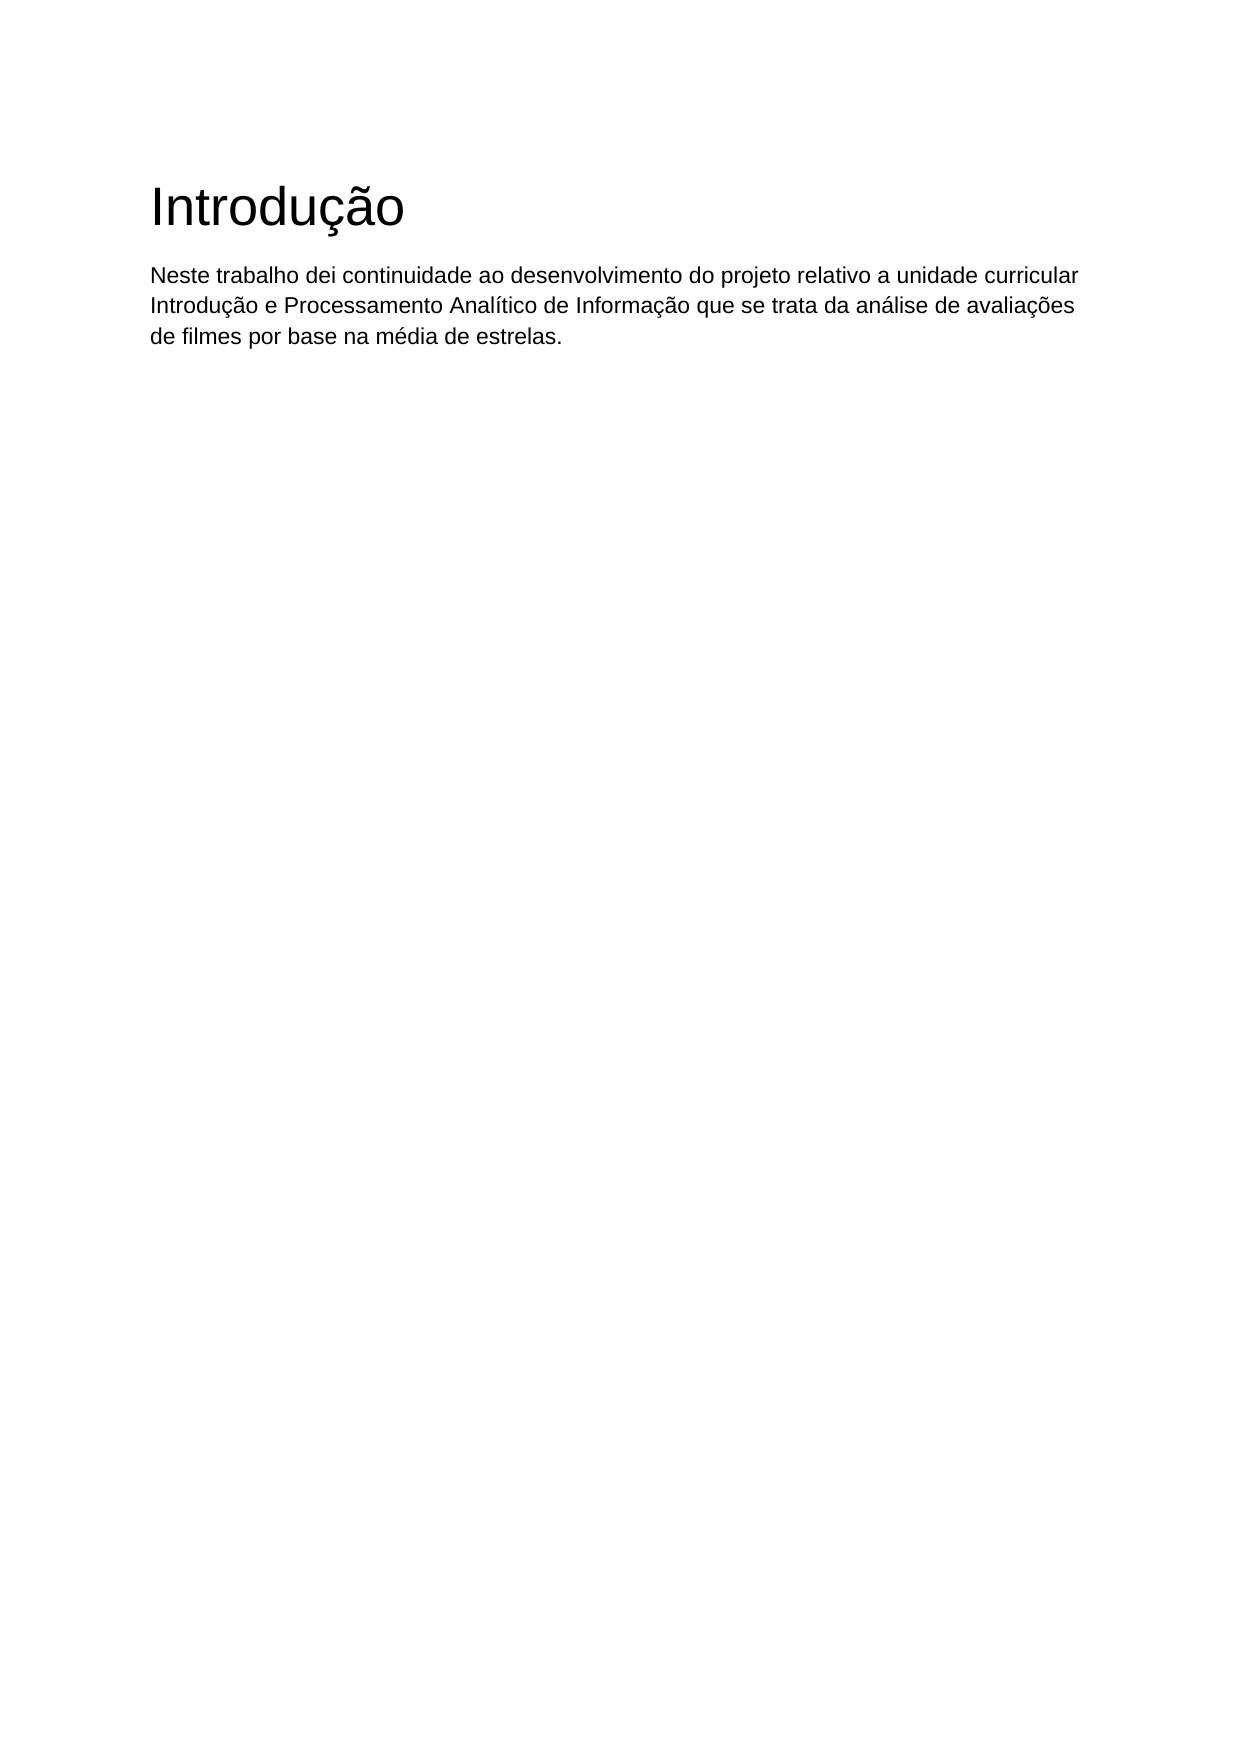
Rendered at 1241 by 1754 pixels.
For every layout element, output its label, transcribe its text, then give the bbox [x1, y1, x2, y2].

text Neste trabalho dei continuidade ao desenvolvimento do projeto relativo a unidade curricular Introdução e Processamento Analítico de Informação que se trata da análise de avaliações de filmes por base na média de estrelas. [150, 262, 1090, 349]
title Introdução [150, 175, 1090, 237]
